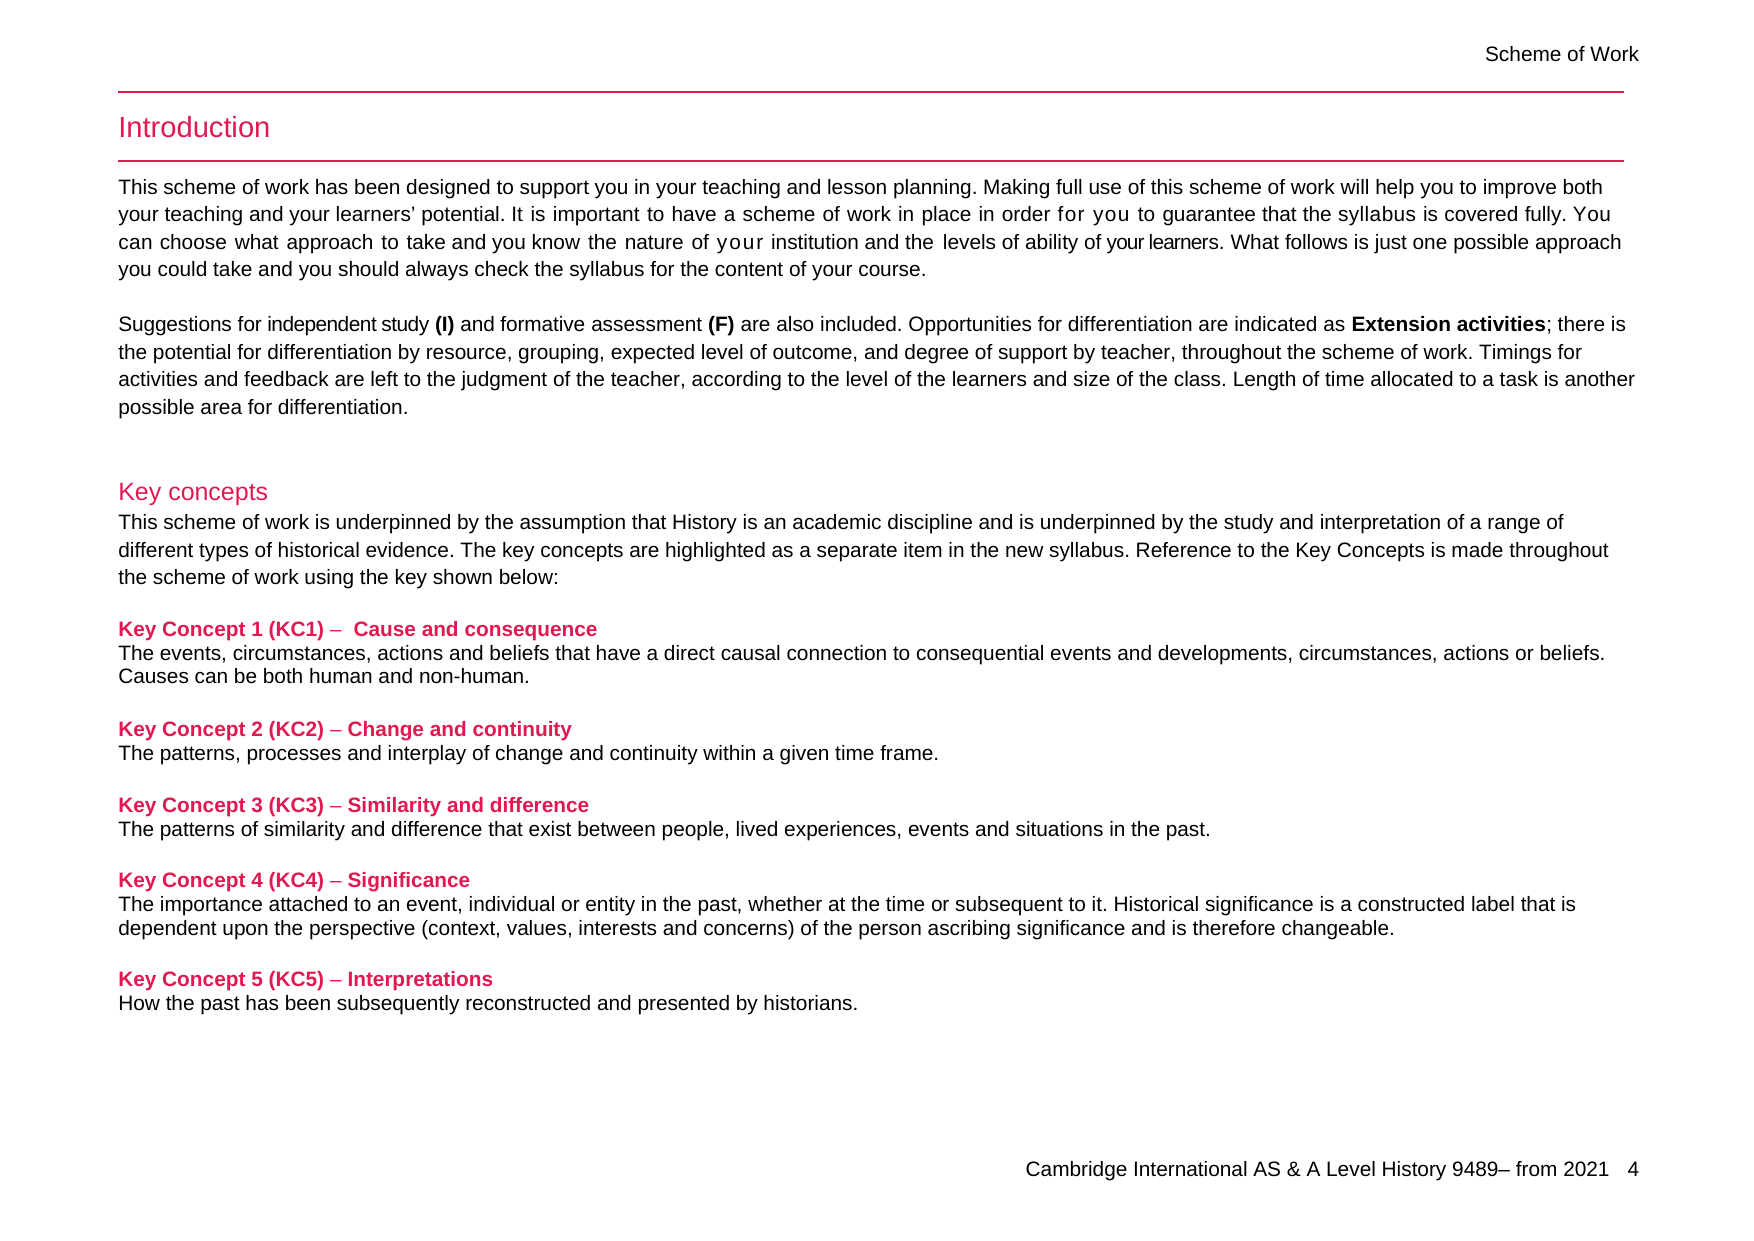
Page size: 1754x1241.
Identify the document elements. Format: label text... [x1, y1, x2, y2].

text The events, circumstances, actions and beliefs that have a direct causal connection to consequential events and developments, circumstances, actions or beliefs. Causes can be both human and non-human. [118, 640, 1639, 688]
subtitle Introduction [118, 93, 1624, 160]
text Key Concept 4 (KC4) – Significance [118, 868, 1639, 892]
text Key Concept 1 (KC1) – Cause and consequence [118, 616, 1639, 640]
text Suggestions for independent study (I) and formative assessment (F) are also included. Opportunities for differentiation are indicated as Extension activities; there is the potential for differentiation by resource, grouping, expected level of outcome, and degree of support by teacher, throughout the scheme of work. Timings for activities and feedback are left to the judgment of the teacher, according to the level of the learners and size of the class. Length of time allocated to a task is another possible area for differentiation. [118, 312, 1639, 418]
text How the past has been subsequently reconstructed and presented by historians. [118, 991, 1639, 1015]
text This scheme of work has been designed to support you in your teaching and lesson planning. Making full use of this scheme of work will help you to improve both your teaching and your learners’ potential. It is important to have a scheme of work in place in order for you to guarantee that the syllabus is covered fully. You can choose what approach to take and you know the nature of your institution and the levels of ability of your learners. What follows is just one possible approach you could take and you should always check the syllabus for the content of your course. [118, 174, 1639, 281]
text The patterns of similarity and difference that exist between people, lived experiences, events and situations in the past. [118, 816, 1639, 840]
text The importance attached to an event, individual or entity in the past, whether at the time or subsequent to it. Historical significance is a constructed label that is dependent upon the perspective (context, values, interests and concerns) of the person ascribing significance and is therefore changeable. [118, 892, 1639, 940]
text Key Concept 2 (KC2) – Change and continuity [118, 717, 1639, 741]
text Key Concept 3 (KC3) – Similarity and difference [118, 792, 1639, 816]
text Key Concept 5 (KC5) – Interpretations [118, 967, 1639, 991]
text The patterns, processes and interplay of change and continuity within a given time frame. [118, 741, 1639, 765]
text This scheme of work is underpinned by the assumption that History is an academic discipline and is underpinned by the study and interpretation of a range of different types of historical evidence. The key concepts are highlighted as a separate item in the new syllabus. Reference to the Key Concepts is made throughout the scheme of work using the key shown below: [118, 510, 1639, 589]
text Key concepts [118, 477, 1639, 506]
